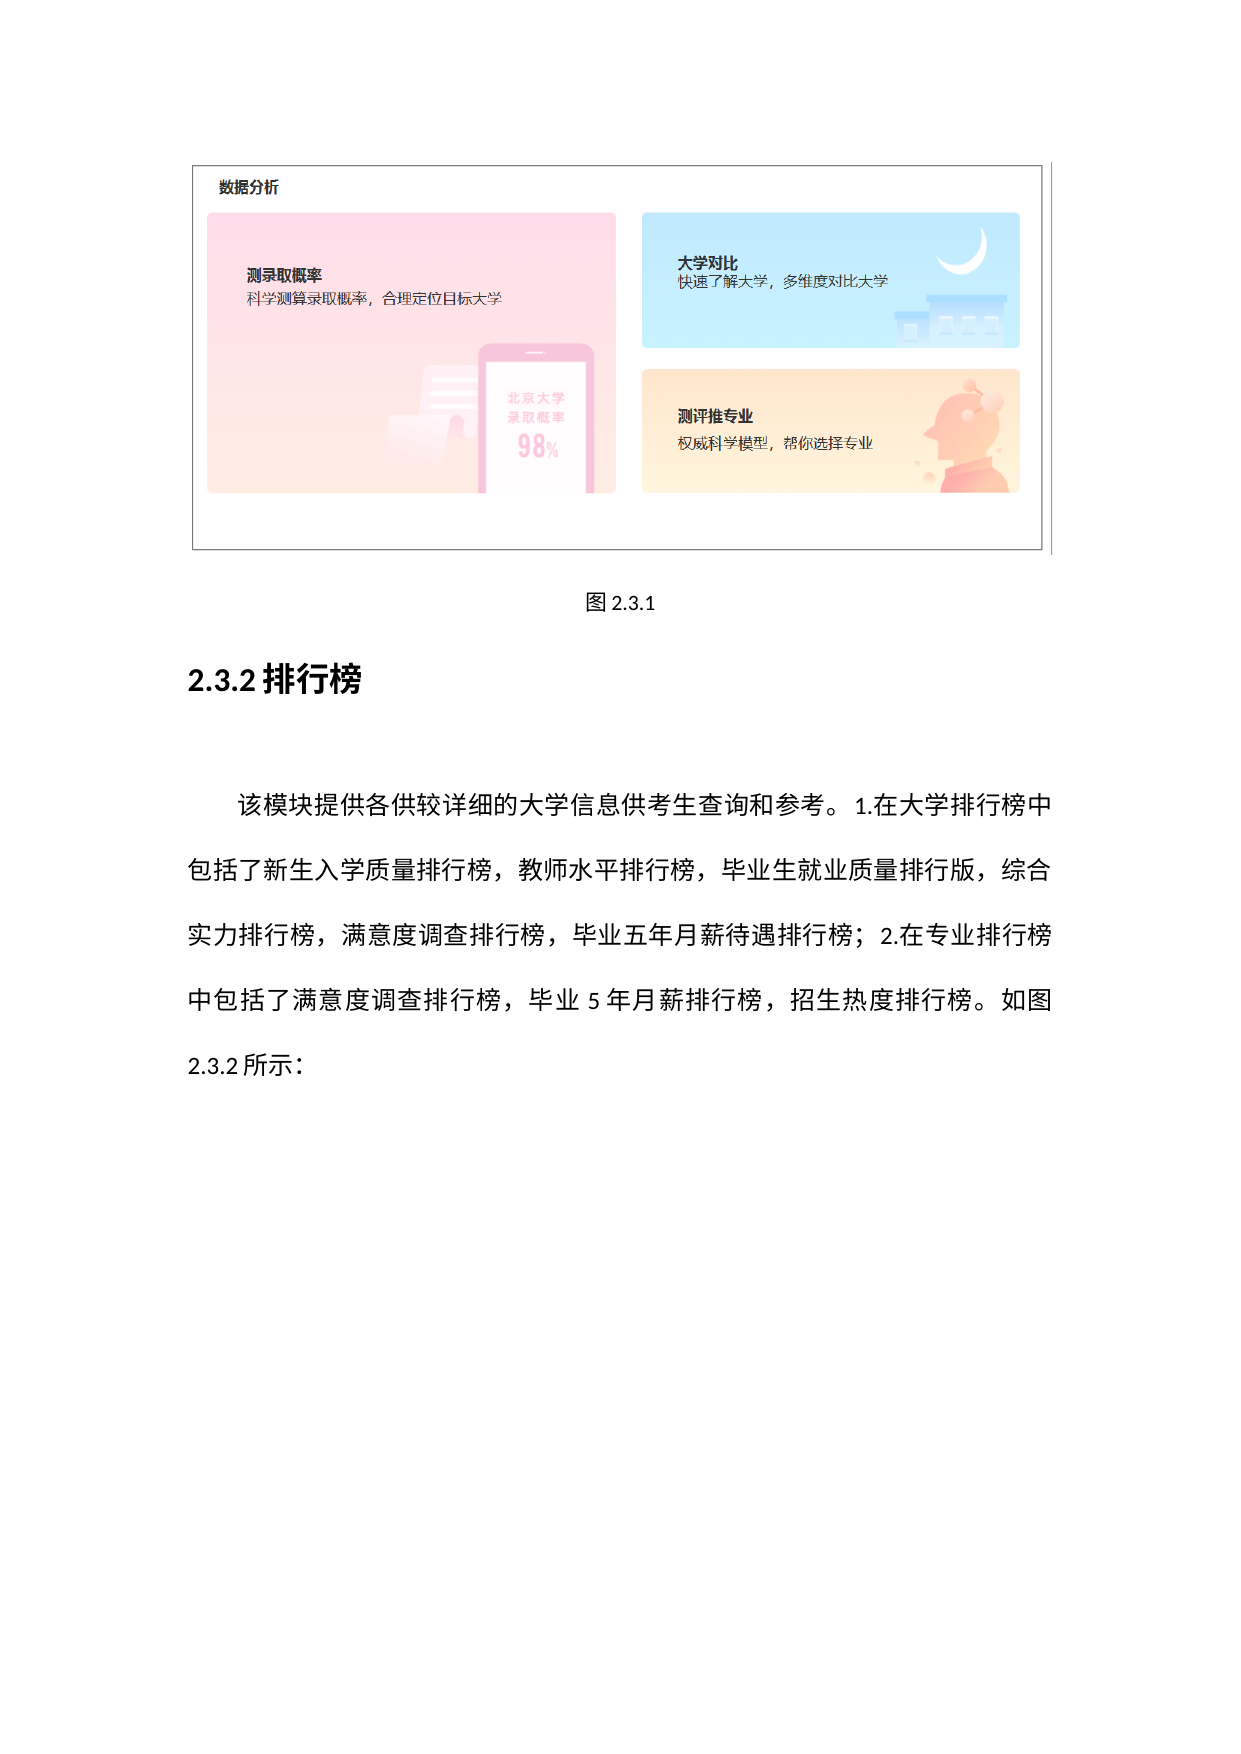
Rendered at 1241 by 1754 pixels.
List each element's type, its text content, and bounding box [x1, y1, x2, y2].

text 该模块提供各供较详细的大学信息供考生查询和参考。1.在大学排行榜中包括了新生入学质量排行榜，教师水平排行榜，毕业生就业质量排行版，综合实力排行榜，满意度调查排行榜，毕业五年月薪待遇排行榜；2.在专业排行榜中包括了满意度调查排行榜，毕业5年月薪排行榜，招生热度排行榜。如图2.3.2所示： [187, 771, 1053, 1096]
subtitle 2.3.2排行榜 [187, 644, 1053, 709]
picture [187, 162, 1053, 555]
text 图2.3.1 [187, 584, 1053, 617]
